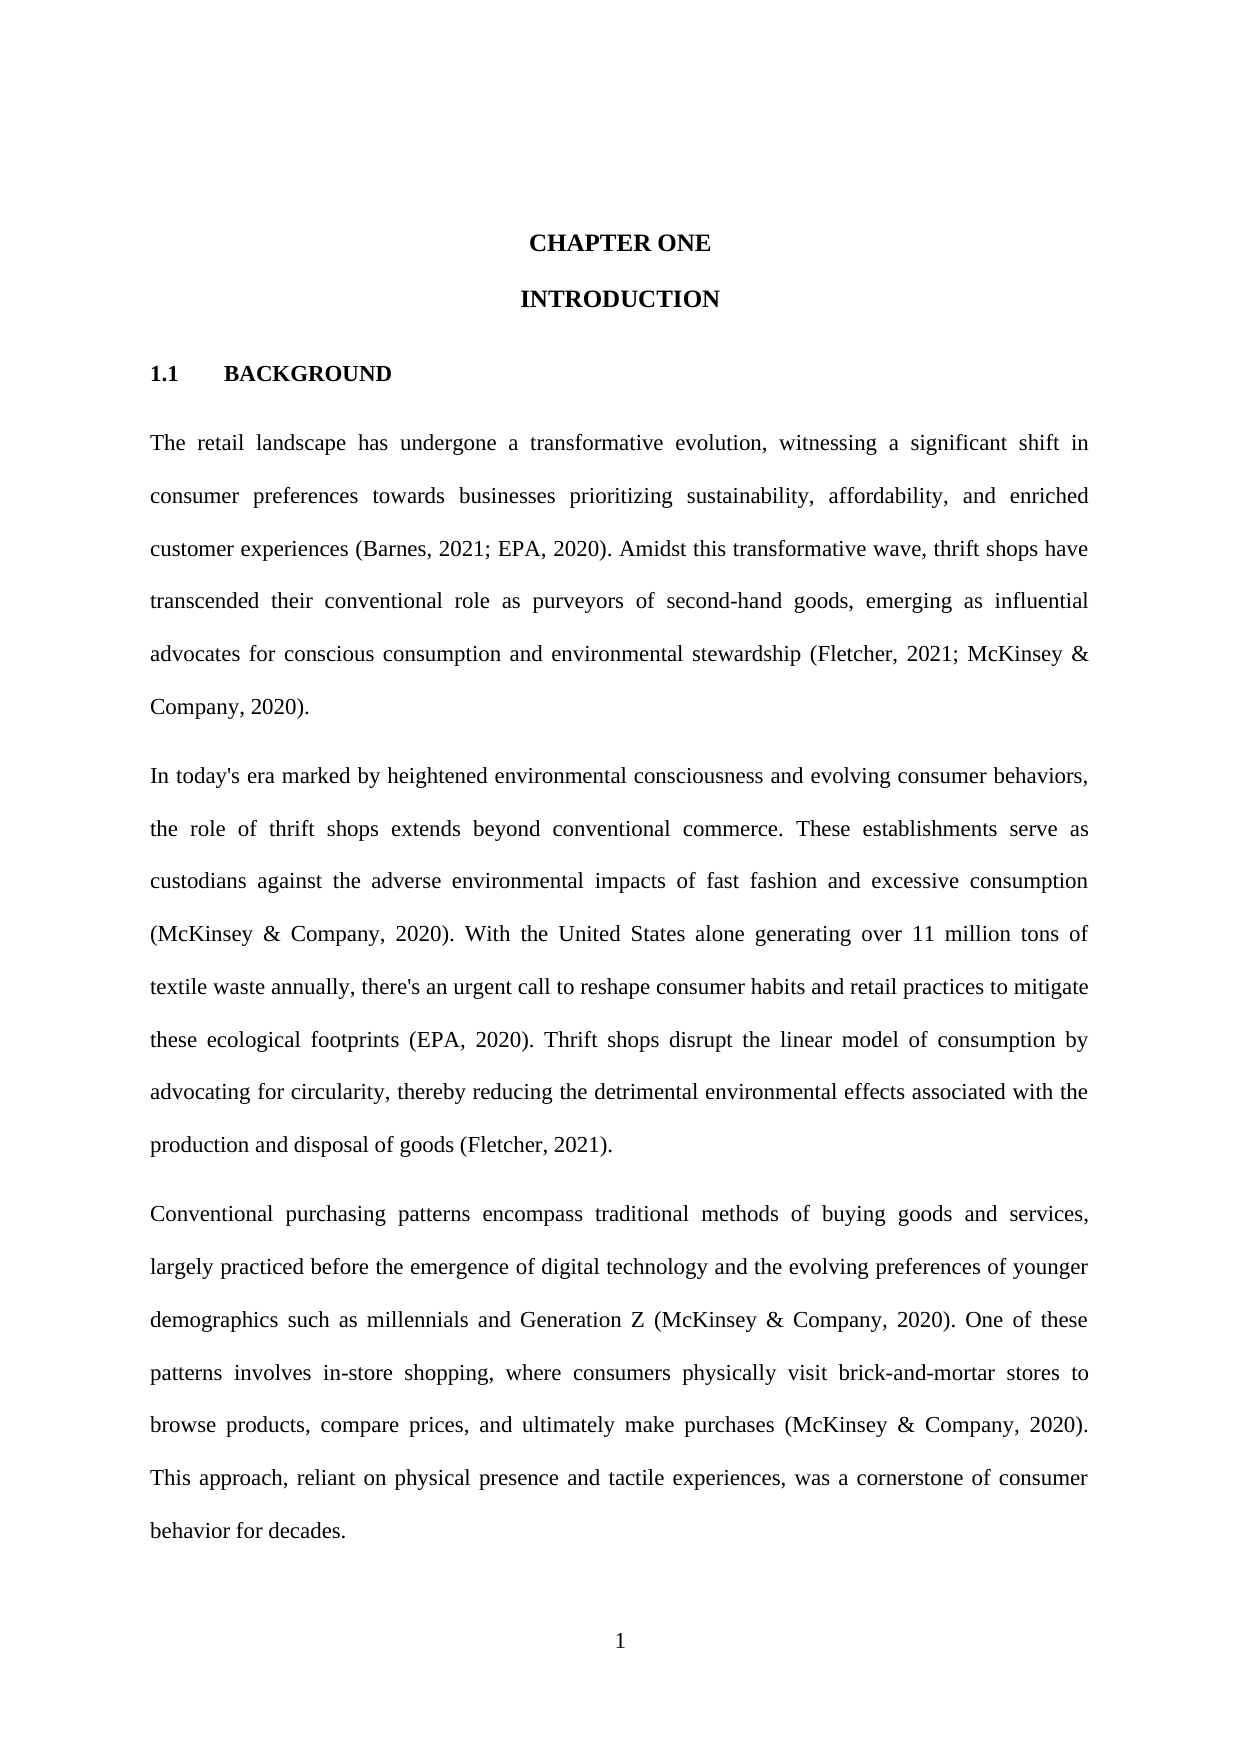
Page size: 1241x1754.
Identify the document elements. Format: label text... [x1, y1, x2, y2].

list BACKGROUND [150, 360, 1090, 386]
subtitle CHAPTER ONE [150, 228, 1090, 256]
text Conventional purchasing patterns encompass traditional methods of buying goods and services, largely practiced before the emergence of digital technology and the evolving preferences of younger demographics such as millennials and Generation Z (McKinsey & Company, 2020). One of these patterns involves in-store shopping, where consumers physically visit brick-and-mortar stores to browse products, compare prices, and ultimately make purchases (McKinsey & Company, 2020). This approach, reliant on physical presence and tactile experiences, was a cornerstone of consumer behavior for decades. [150, 1201, 1090, 1543]
subtitle INTRODUCTION [150, 284, 1090, 312]
text The retail landscape has undergone a transformative evolution, witnessing a significant shift in consumer preferences towards businesses prioritizing sustainability, affordability, and enriched customer experiences (Barnes, 2021; EPA, 2020). Amidst this transformative wave, thrift shops have transcended their conventional role as purveyors of second-hand goods, emerging as influential advocates for conscious consumption and environmental stewardship (Fletcher, 2021; McKinsey & Company, 2020). [150, 429, 1090, 719]
text In today's era marked by heightened environmental consciousness and evolving consumer behaviors, the role of thrift shops extends beyond conventional commerce. These establishments serve as custodians against the adverse environmental impacts of fast fashion and excessive consumption (McKinsey & Company, 2020). With the United States alone generating over 11 million tons of textile waste annually, there's an urgent call to reshape consumer habits and retail practices to mitigate these ecological footprints (EPA, 2020). Thrift shops disrupt the linear model of consumption by advocating for circularity, thereby reducing the detrimental environmental effects associated with the production and disposal of goods (Fletcher, 2021). [150, 762, 1090, 1157]
